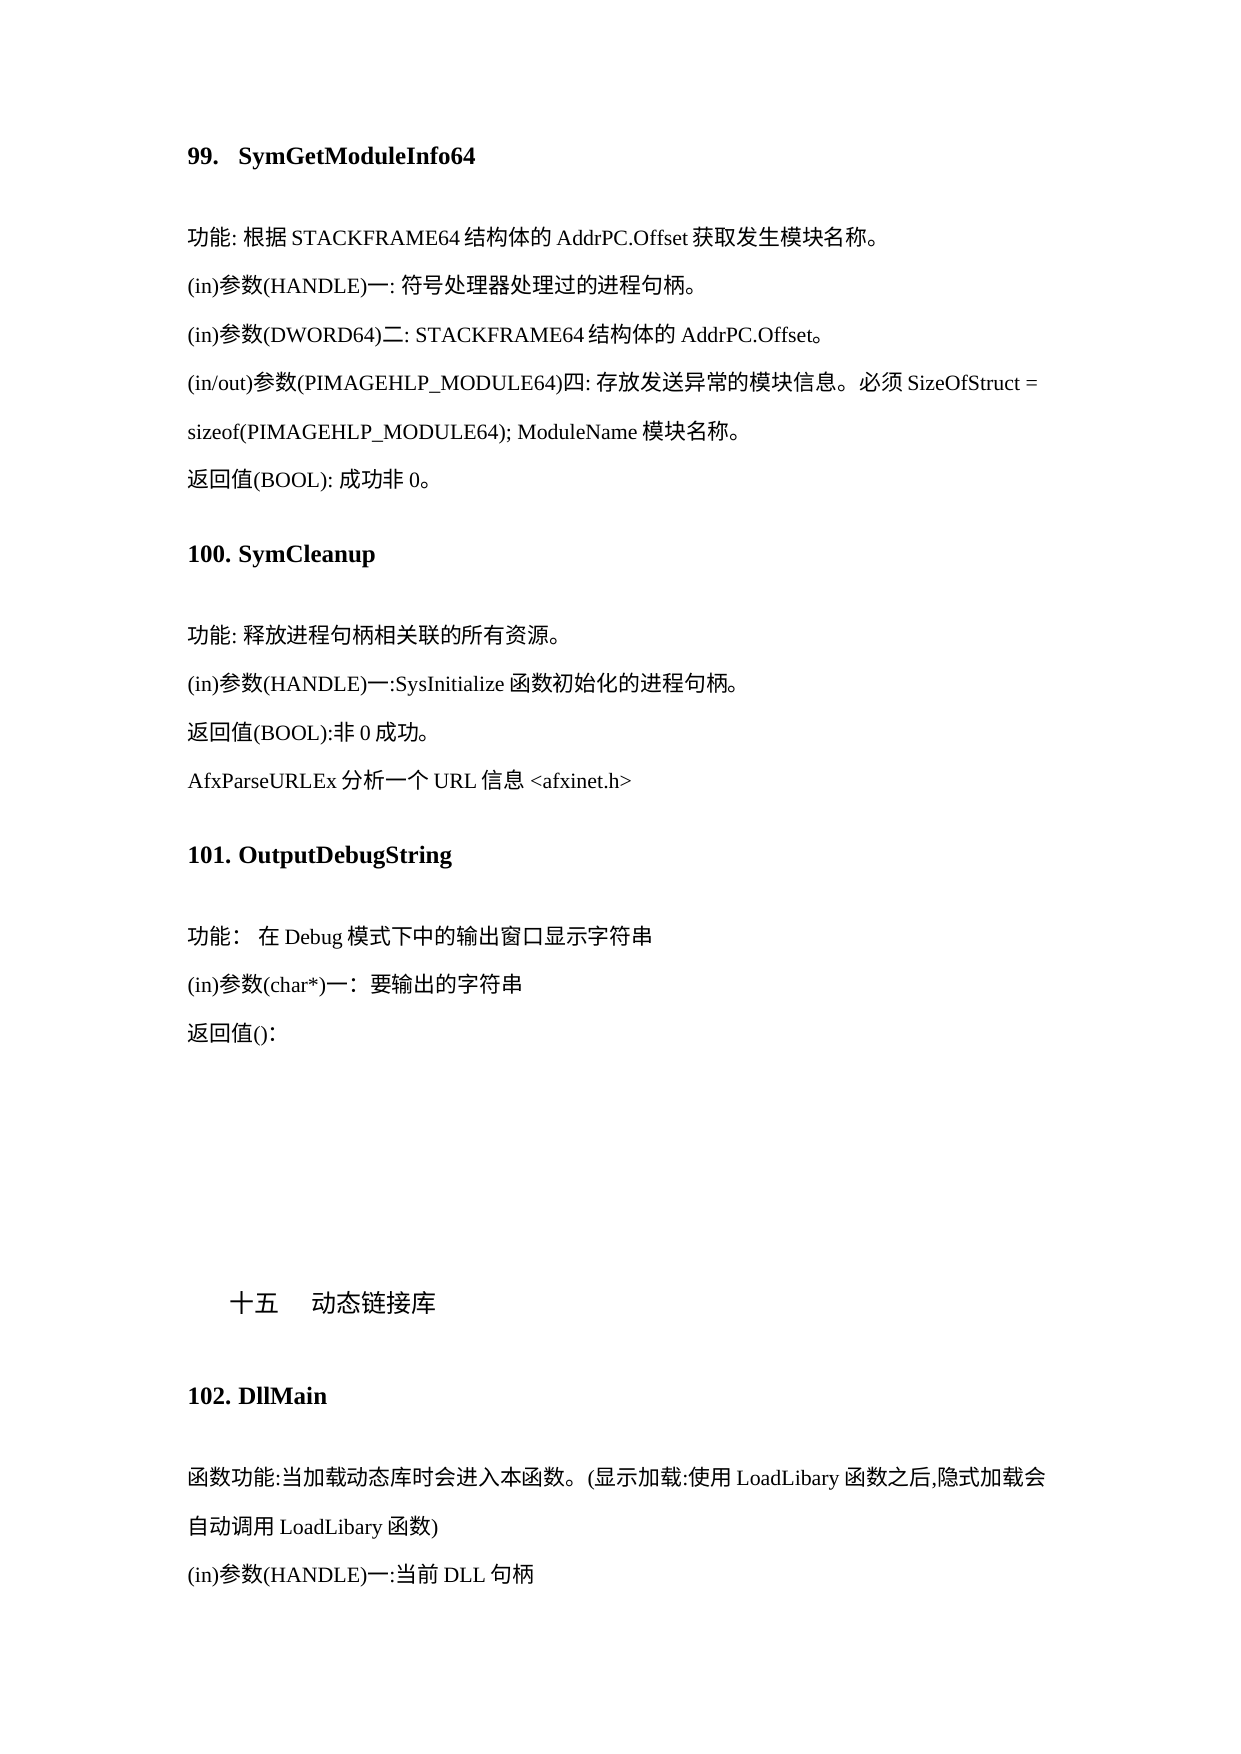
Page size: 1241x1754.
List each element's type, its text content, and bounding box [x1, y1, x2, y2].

text 返回值(BOOL): 成功非0。 [187, 462, 1053, 494]
subtitle 动态链接库 [187, 1269, 1053, 1334]
text (in/out)参数(PIMAGEHLP_MODULE64)四: 存放发送异常的模块信息。必须SizeOfStruct = sizeof(PIMAGEHLP_MODULE64); ModuleName模块名称。 [187, 364, 1053, 446]
text 返回值()： [187, 1015, 1053, 1048]
text 功能： 在Debug模式下中的输出窗口显示字符串 [187, 918, 1053, 951]
text 函数功能:当加载动态库时会进入本函数。(显示加载:使用LoadLibary函数之后,隐式加载会自动调用LoadLibary函数) [187, 1460, 1053, 1541]
text (in)参数(HANDLE)一:当前DLL句柄 [187, 1557, 1053, 1589]
subtitle OutputDebugString [187, 838, 1053, 871]
subtitle SymGetModuleInfo64 [187, 139, 1053, 172]
text (in)参数(DWORD64)二: STACKFRAME64结构体的AddrPC.Offset。 [187, 316, 1053, 349]
text AfxParseURLEx分析一个URL信息 <afxinet.h> [187, 763, 1053, 795]
text (in)参数(HANDLE)一:SysInitialize函数初始化的进程句柄。 [187, 666, 1053, 698]
subtitle DllMain [187, 1379, 1053, 1412]
text 功能: 释放进程句柄相关联的所有资源。 [187, 618, 1053, 650]
text (in)参数(char*)一：要输出的字符串 [187, 967, 1053, 999]
text 返回值(BOOL):非0成功。 [187, 714, 1053, 747]
text (in)参数(HANDLE)一: 符号处理器处理过的进程句柄。 [187, 268, 1053, 300]
text 功能: 根据STACKFRAME64结构体的AddrPC.Offset获取发生模块名称。 [187, 219, 1053, 252]
subtitle SymCleanup [187, 537, 1053, 569]
